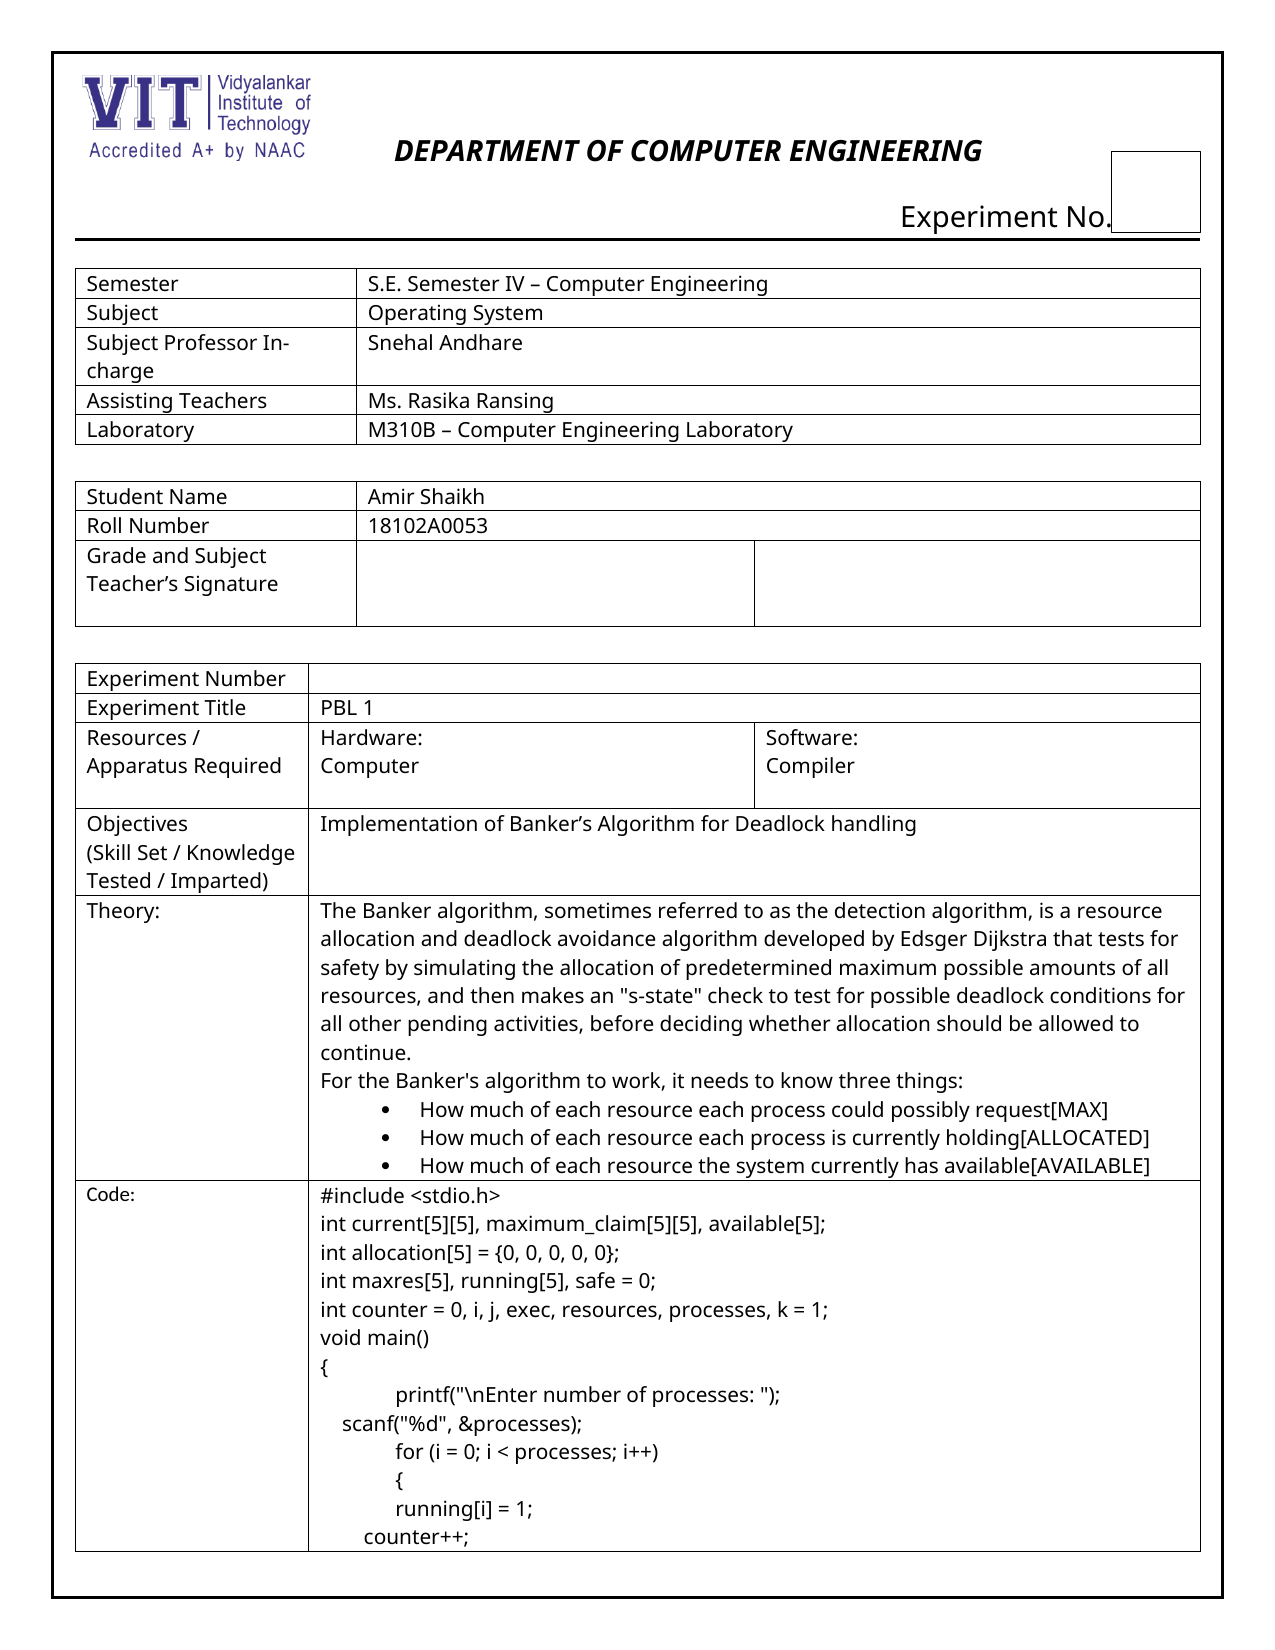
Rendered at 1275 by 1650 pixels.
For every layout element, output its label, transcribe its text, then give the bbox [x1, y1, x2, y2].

table_cell Code: [76, 1181, 308, 1551]
table_cell Hardware: Computer [309, 723, 754, 808]
text DEPARTMENT OF COMPUTER ENGINEERING [75, 75, 1200, 169]
table_cell Subject [76, 299, 356, 327]
table_cell Assisting Teachers [76, 386, 356, 414]
picture [82, 75, 311, 161]
table_header S.E. Semester IV – Computer Engineering [357, 269, 1200, 297]
table_cell Roll Number [76, 511, 356, 540]
table_cell M310B – Computer Engineering Laboratory [357, 415, 1200, 444]
table_cell Implementation of Banker’s Algorithm for Deadlock handling [309, 809, 1200, 895]
table_cell Theory: [76, 896, 308, 1180]
table_cell Ms. Rasika Ransing [357, 386, 1200, 414]
table_cell PBL 1 [309, 694, 1200, 722]
table_cell [755, 541, 1200, 626]
table_cell Software: Compiler [755, 723, 1200, 808]
table_cell Subject Professor In-charge [76, 328, 356, 385]
table_cell 18102A0053 [357, 511, 1200, 540]
table_header Experiment Number [76, 664, 308, 692]
table_header Student Name [76, 482, 356, 510]
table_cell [309, 1181, 1200, 1551]
table_cell Experiment Title [76, 694, 308, 722]
table_cell [357, 541, 754, 626]
table_header [309, 664, 1200, 692]
table_cell Snehal Andhare [357, 328, 1200, 385]
table_cell Laboratory [76, 415, 356, 444]
table_cell Resources / Apparatus Required [76, 723, 308, 808]
table_cell Objectives (Skill Set / Knowledge Tested / Imparted) [76, 809, 308, 895]
table_cell Grade and Subject Teacher’s Signature [76, 541, 356, 626]
table_header Semester [76, 269, 356, 297]
text Experiment No. [75, 196, 1200, 238]
table_cell Operating System [357, 299, 1200, 327]
table_cell The Banker algorithm, sometimes referred to as the detection algorithm, is a resource allocation and deadlock avoidance algorithm developed by Edsger Dijkstra that tests for safety by simulating the allocation of predetermined maximum possible amounts of all resources, and then makes an "s-state" check to test for possible deadlock conditions for all other pending activities, before deciding whether allocation should be allowed to continue. For the Banker's algorithm to work, it needs to know three things: How much of each resource each process could possibly request[MAX] How much of each resource each process is currently holding[ALLOCATED] How much of each resource the system currently has available[AVAILABLE] [309, 896, 1200, 1180]
table_header Amir Shaikh [357, 482, 1200, 510]
